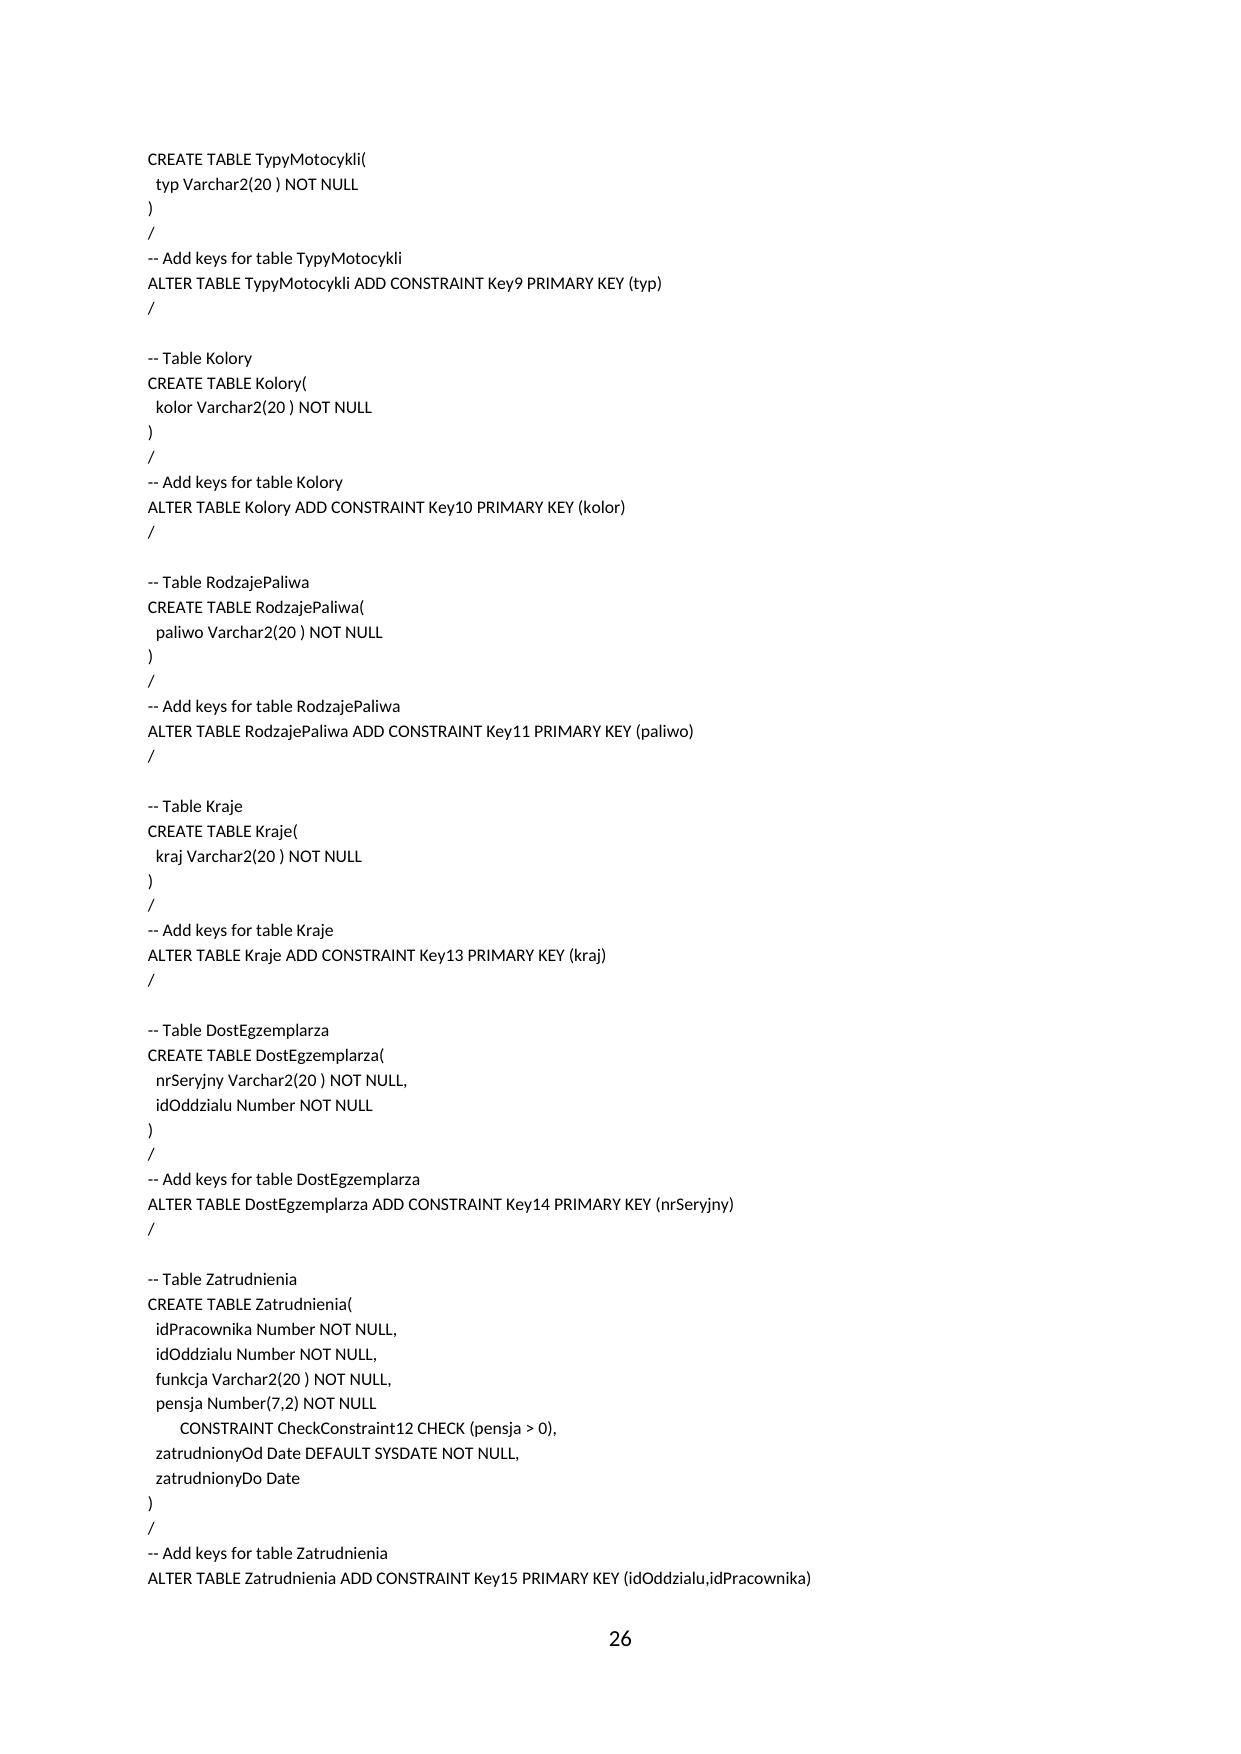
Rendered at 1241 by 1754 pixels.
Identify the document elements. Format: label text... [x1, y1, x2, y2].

text -- Table Kraje [148, 795, 1092, 817]
text CREATE TABLE Kraje( [148, 820, 1092, 842]
text ) [148, 1492, 1092, 1514]
text -- Add keys for table TypyMotocykli [148, 247, 1092, 269]
text nrSeryjny Varchar2(20 ) NOT NULL, [148, 1069, 1092, 1091]
text -- Table Kolory [148, 347, 1092, 368]
text ALTER TABLE Zatrudnienia ADD CONSTRAINT Key15 PRIMARY KEY (idOddzialu,idPracownika) [148, 1567, 1092, 1588]
text idPracownika Number NOT NULL, [148, 1318, 1092, 1339]
text zatrudnionyDo Date [148, 1467, 1092, 1489]
text idOddzialu Number NOT NULL, [148, 1343, 1092, 1364]
text typ Varchar2(20 ) NOT NULL [148, 173, 1092, 194]
text ) [148, 646, 1092, 667]
text ALTER TABLE Kolory ADD CONSTRAINT Key10 PRIMARY KEY (kolor) [148, 496, 1092, 518]
text -- Table Zatrudnienia [148, 1268, 1092, 1290]
text ALTER TABLE DostEgzemplarza ADD CONSTRAINT Key14 PRIMARY KEY (nrSeryjny) [148, 1193, 1092, 1215]
text ALTER TABLE Kraje ADD CONSTRAINT Key13 PRIMARY KEY (kraj) [148, 944, 1092, 966]
text / [148, 894, 1092, 916]
text -- Add keys for table Kolory [148, 471, 1092, 493]
text / [148, 1218, 1092, 1240]
text ) [148, 197, 1092, 219]
text CREATE TABLE TypyMotocykli( [148, 148, 1092, 169]
text ALTER TABLE RodzajePaliwa ADD CONSTRAINT Key11 PRIMARY KEY (paliwo) [148, 720, 1092, 742]
text / [148, 1143, 1092, 1165]
text / [148, 1517, 1092, 1539]
text / [148, 521, 1092, 543]
text zatrudnionyOd Date DEFAULT SYSDATE NOT NULL, [148, 1442, 1092, 1464]
text paliwo Varchar2(20 ) NOT NULL [148, 621, 1092, 642]
text -- Add keys for table DostEgzemplarza [148, 1168, 1092, 1190]
text CREATE TABLE RodzajePaliwa( [148, 596, 1092, 617]
text -- Add keys for table Kraje [148, 919, 1092, 941]
text -- Add keys for table Zatrudnienia [148, 1542, 1092, 1563]
text CONSTRAINT CheckConstraint12 CHECK (pensja > 0), [148, 1417, 1092, 1439]
text ALTER TABLE TypyMotocykli ADD CONSTRAINT Key9 PRIMARY KEY (typ) [148, 272, 1092, 294]
text -- Table RodzajePaliwa [148, 571, 1092, 593]
text -- Table DostEgzemplarza [148, 1019, 1092, 1041]
text / [148, 745, 1092, 767]
text ) [148, 1119, 1092, 1140]
text / [148, 297, 1092, 319]
text / [148, 671, 1092, 692]
text / [148, 222, 1092, 244]
text CREATE TABLE Kolory( [148, 372, 1092, 393]
text ) [148, 422, 1092, 443]
text CREATE TABLE Zatrudnienia( [148, 1293, 1092, 1314]
text ) [148, 870, 1092, 891]
text / [148, 969, 1092, 991]
text funkcja Varchar2(20 ) NOT NULL, [148, 1368, 1092, 1389]
text -- Add keys for table RodzajePaliwa [148, 695, 1092, 717]
text CREATE TABLE DostEgzemplarza( [148, 1044, 1092, 1066]
text kolor Varchar2(20 ) NOT NULL [148, 397, 1092, 418]
text kraj Varchar2(20 ) NOT NULL [148, 845, 1092, 866]
text idOddzialu Number NOT NULL [148, 1094, 1092, 1115]
text / [148, 446, 1092, 468]
text pensja Number(7,2) NOT NULL [148, 1392, 1092, 1414]
